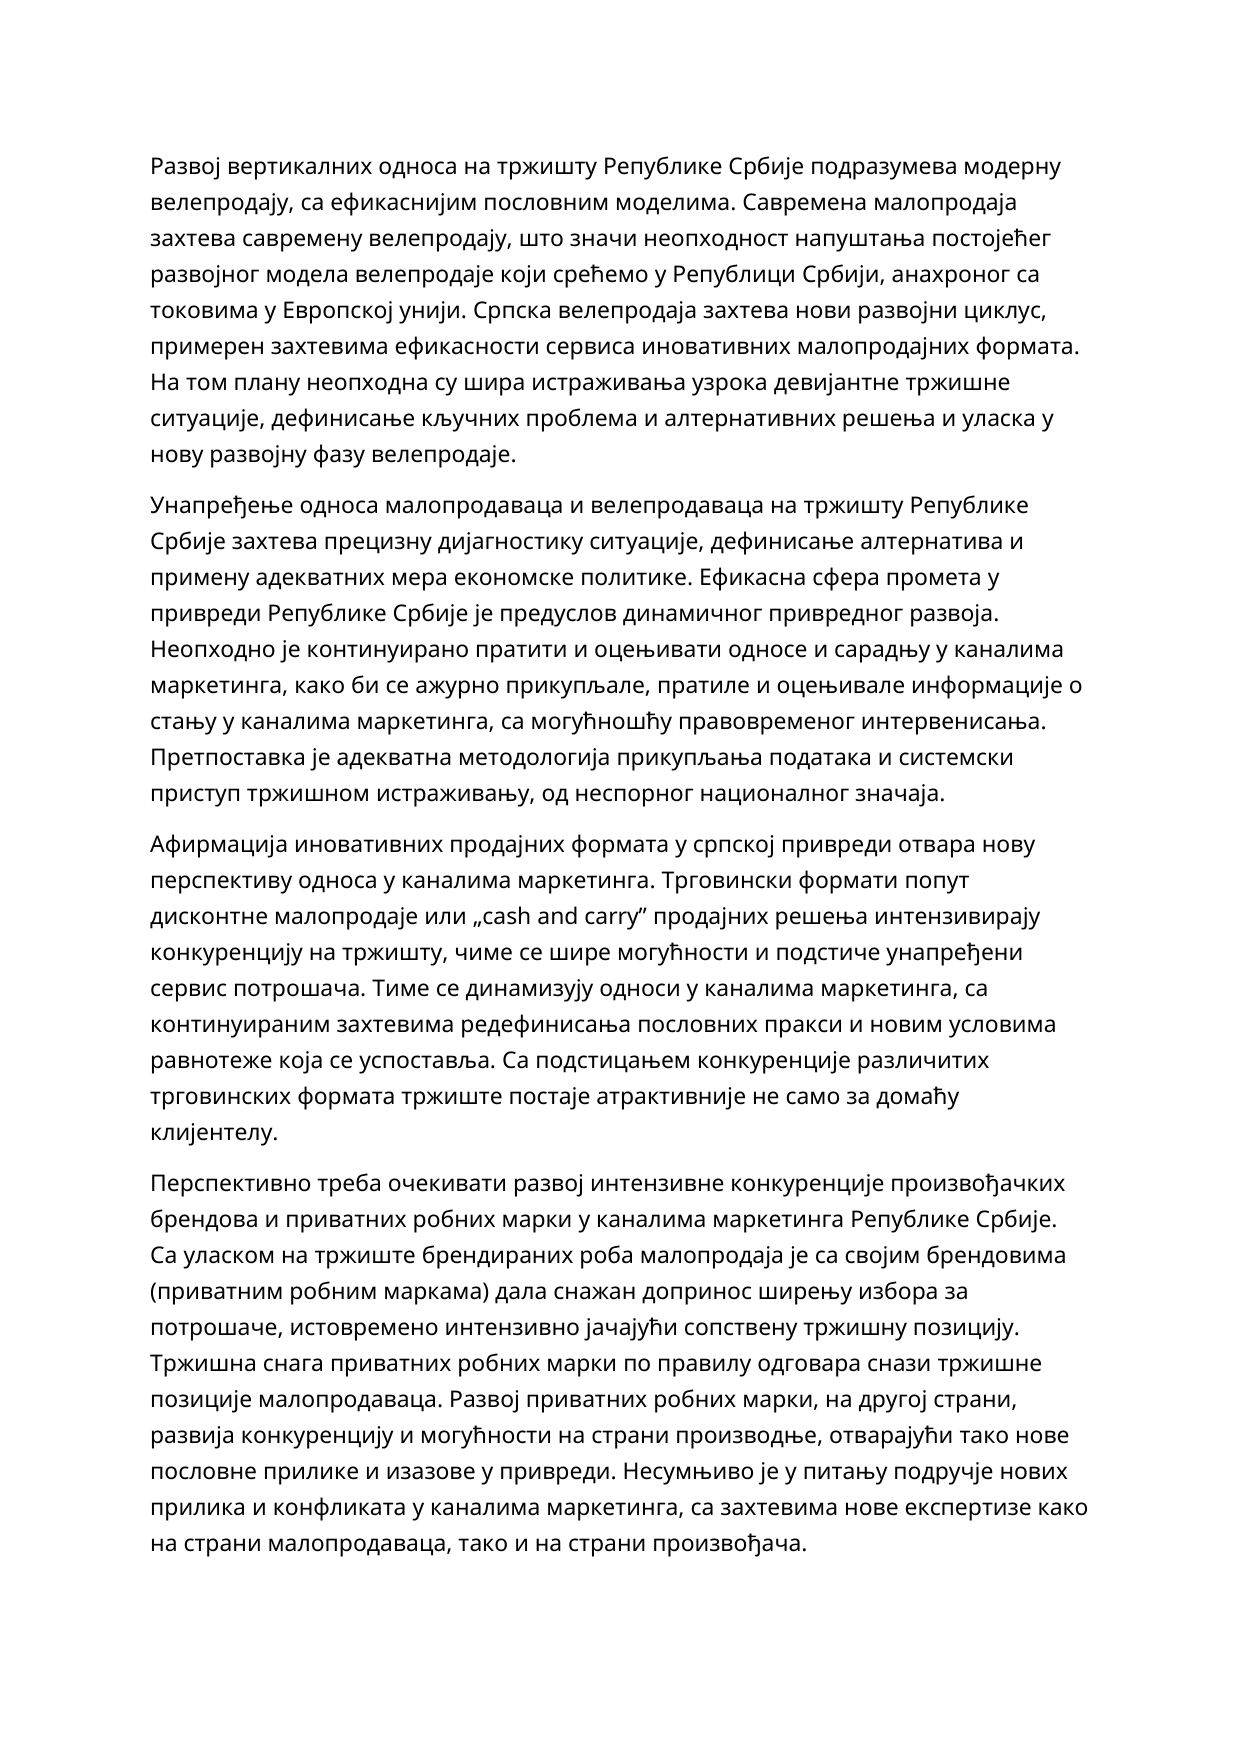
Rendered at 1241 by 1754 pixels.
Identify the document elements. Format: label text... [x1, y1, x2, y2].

text Афирмација иновативних продајних формата у српској привреди отвара нову перспективу односа у каналима маркетинга. Трговински формати попут дисконтне малопродаје или „cash and carry” продајних решења интензивирају конкуренцију на тржишту, чиме се шире могућности и подстиче унапређени сервис потрошача. Тиме се динамизују односи у каналима маркетинга, са континуираним захтевима редефинисања пословних пракси и новим условима равнотеже која се успоставља. Са подстицањем конкуренције различитих трговинских формата тржиште постаје атрактивније не само за домаћу клијентелу. [150, 828, 1090, 1147]
text Унапређење односа малопродаваца и велепродаваца на тржишту Републике Србије захтева прецизну дијагностику ситуације, дефинисање алтернатива и примену адекватних мера економске политике. Ефикасна сфера промета у привреди Републике Србије је предуслов динамичног привредног развоја. Неопходно је континуирано пратити и оцењивати односе и сарадњу у каналима маркетинга, како би се ажурно прикупљале, пратиле и оцењивале информације о стању у каналима маркетинга, са могућношћу правовременог интервенисања. Претпоставка је адекватна методологија прикупљања података и системски приступ тржишном истраживању, од неспорног националног значаја. [150, 489, 1090, 808]
text Развој вертикалних односа на тржишту Републике Србије подразумева модерну велепродају, са ефикаснијим пословним моделима. Савремена малопродаја захтева савремену велепродају, што значи неопходност напуштања постојећег развојног модела велепродаје који срећемо у Републици Србији, анахроног са токовима у Европској унији. Српска велепродаја захтева нови развојни циклус, примерен захтевима ефикасности сервиса иновативних малопродајних формата. На том плану неопходна су шира истраживања узрока девијантне тржишне ситуације, дефинисање кључних проблема и алтернативних решења и уласка у нову развојну фазу велепродаје. [150, 150, 1090, 469]
text Перспективно треба очекивати развој интензивне конкуренције произвођачких брендова и приватних робних марки у каналима маркетинга Републике Србије. Са уласком на тржиште брендираних роба малопродаја је са својим брендовима (приватним робним маркама) дала снажан допринос ширењу избора за потрошаче, истовремено интензивно јачајући сопствену тржишну позицију. Тржишна снага приватних робних марки по правилу одговара снази тржишне позиције малопродаваца. Развој приватних робних марки, на другој страни, развија конкуренцију и могућности на страни производње, отварајући тако нове пословне прилике и изазове у привреди. Несумњиво је у питању подручје нових прилика и конфликата у каналима маркетинга, са захтевима нове експертизе како на страни малопродаваца, тако и на страни произвођача. [150, 1167, 1090, 1558]
